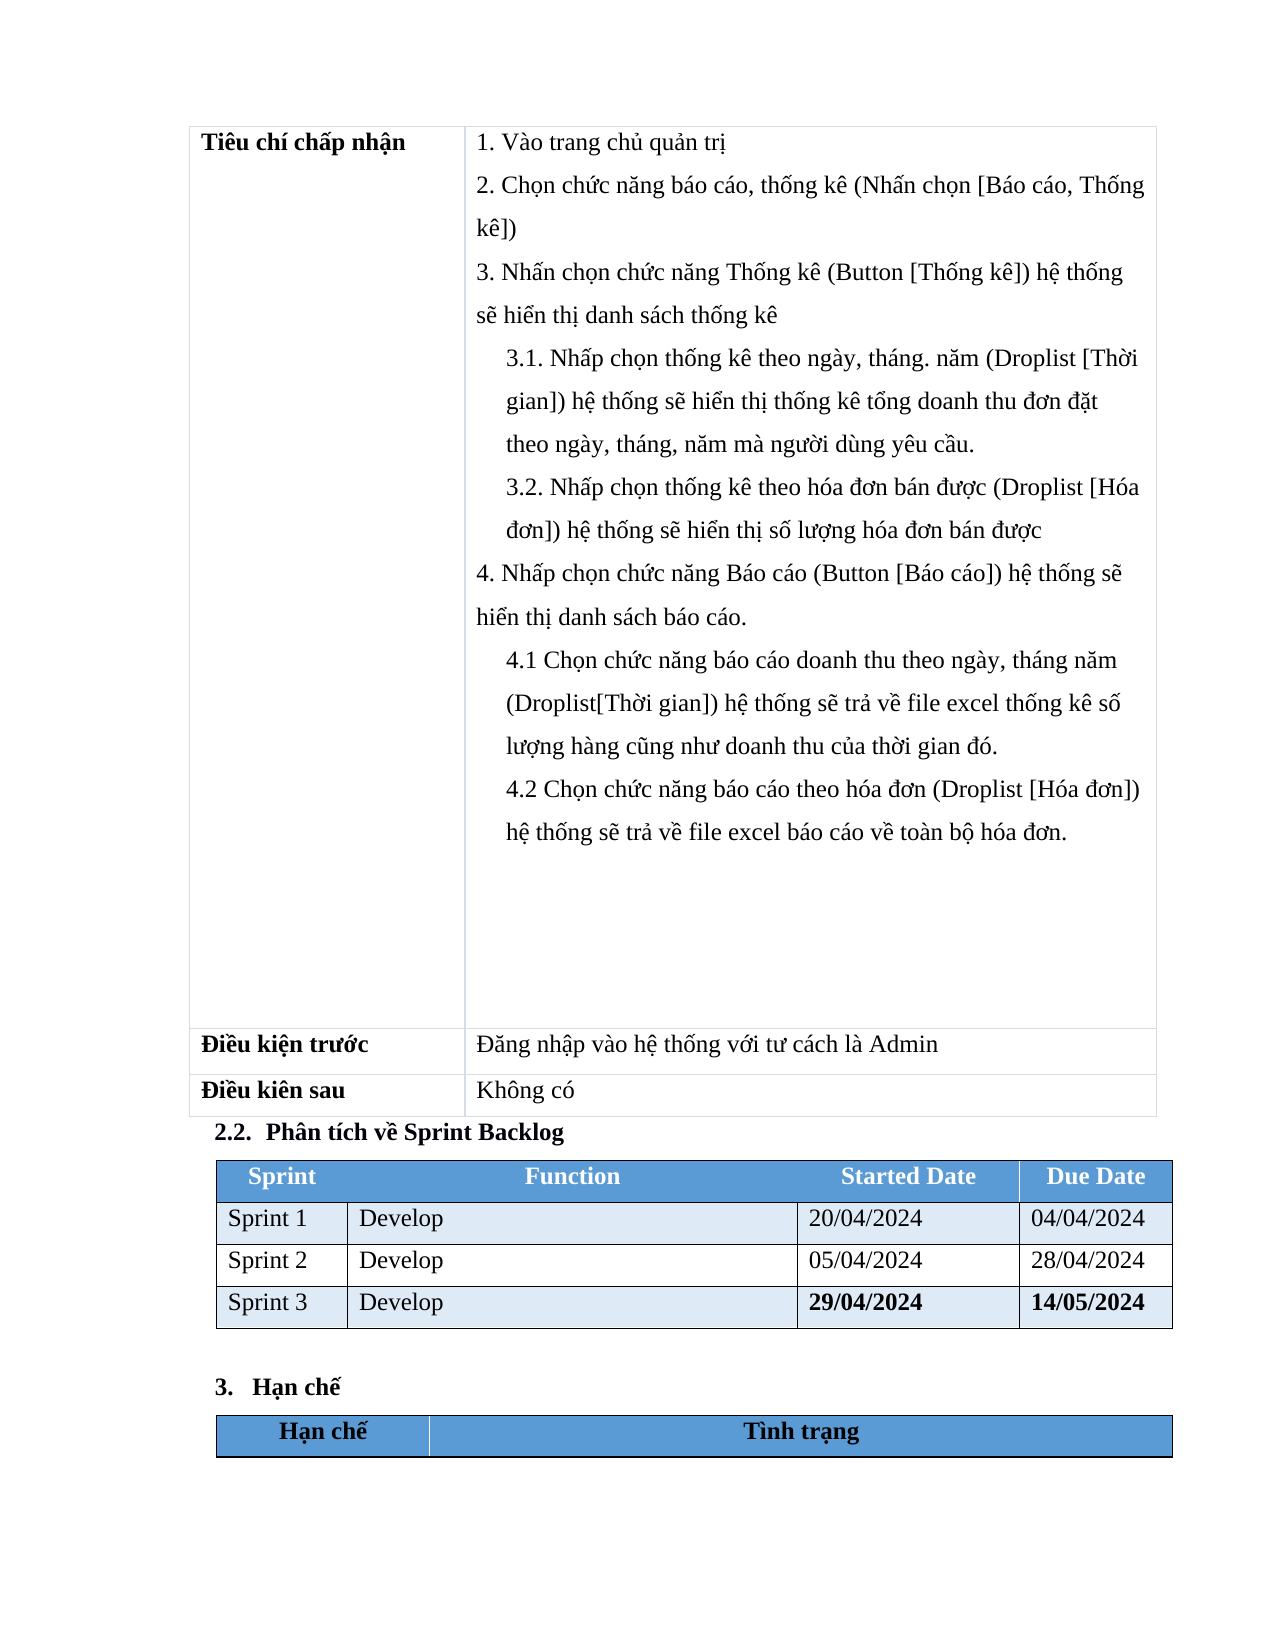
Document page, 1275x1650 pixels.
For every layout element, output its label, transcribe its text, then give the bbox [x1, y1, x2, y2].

table_cell Sprint 1 [217, 1203, 347, 1244]
table_cell Sprint 2 [217, 1245, 347, 1286]
table_cell 1. Vào trang chủ quản trị 2. Chọn chức năng báo cáo, thống kê (Nhấn chọn [Báo cáo, Thống kê]) 3. Nhấn chọn chức năng Thống kê (Button [Thống kê]) hệ thống sẽ hiển thị danh sách thống kê 3.1. Nhấp chọn thống kê theo ngày, tháng. năm (Droplist [Thời gian]) hệ thống sẽ hiển thị thống kê tổng doanh thu đơn đặt theo ngày, tháng, năm mà người dùng yêu cầu. 3.2. Nhấp chọn thống kê theo hóa đơn bán được (Droplist [Hóa đơn]) hệ thống sẽ hiển thị số lượng hóa đơn bán được 4. Nhấp chọn chức năng Báo cáo (Button [Báo cáo]) hệ thống sẽ hiển thị danh sách báo cáo. 4.1 Chọn chức năng báo cáo doanh thu theo ngày, tháng năm (Droplist[Thời gian]) hệ thống sẽ trả về file excel thống kê số lượng hàng cũng như doanh thu của thời gian đó. 4.2 Chọn chức năng báo cáo theo hóa đơn (Droplist [Hóa đơn]) hệ thống sẽ trả về file excel báo cáo về toàn bộ hóa đơn. [466, 127, 1156, 1028]
table_cell Điều kiên sau [190, 1075, 464, 1116]
table_cell Develop [348, 1287, 797, 1327]
table_cell Không có [466, 1075, 1156, 1116]
table_header Tình trạng [430, 1416, 1172, 1456]
table_header Sprint [217, 1161, 348, 1202]
table_header Due Date [1020, 1161, 1172, 1202]
table_cell Điều kiện trước [190, 1029, 464, 1074]
table_cell 05/04/2024 [798, 1245, 1019, 1286]
table_cell 28/04/2024 [1020, 1245, 1172, 1286]
table_cell Sprint 3 [217, 1287, 347, 1327]
text Phân tích về Sprint Backlog [214, 1117, 1156, 1146]
table_cell 20/04/2024 [798, 1203, 1019, 1244]
table_header Started Date [797, 1161, 1019, 1202]
table_cell Develop [348, 1245, 797, 1286]
table_header Hạn chế [217, 1416, 429, 1456]
table_cell 29/04/2024 [798, 1287, 1019, 1327]
table_cell Develop [348, 1203, 797, 1244]
list Hạn chế [214, 1372, 1156, 1400]
table_cell Đăng nhập vào hệ thống với tư cách là Admin [466, 1029, 1156, 1074]
table_cell Tiêu chí chấp nhận [190, 127, 464, 1028]
table_header Function [348, 1161, 797, 1202]
table_cell 14/05/2024 [1020, 1287, 1172, 1327]
table_cell 04/04/2024 [1020, 1203, 1172, 1244]
